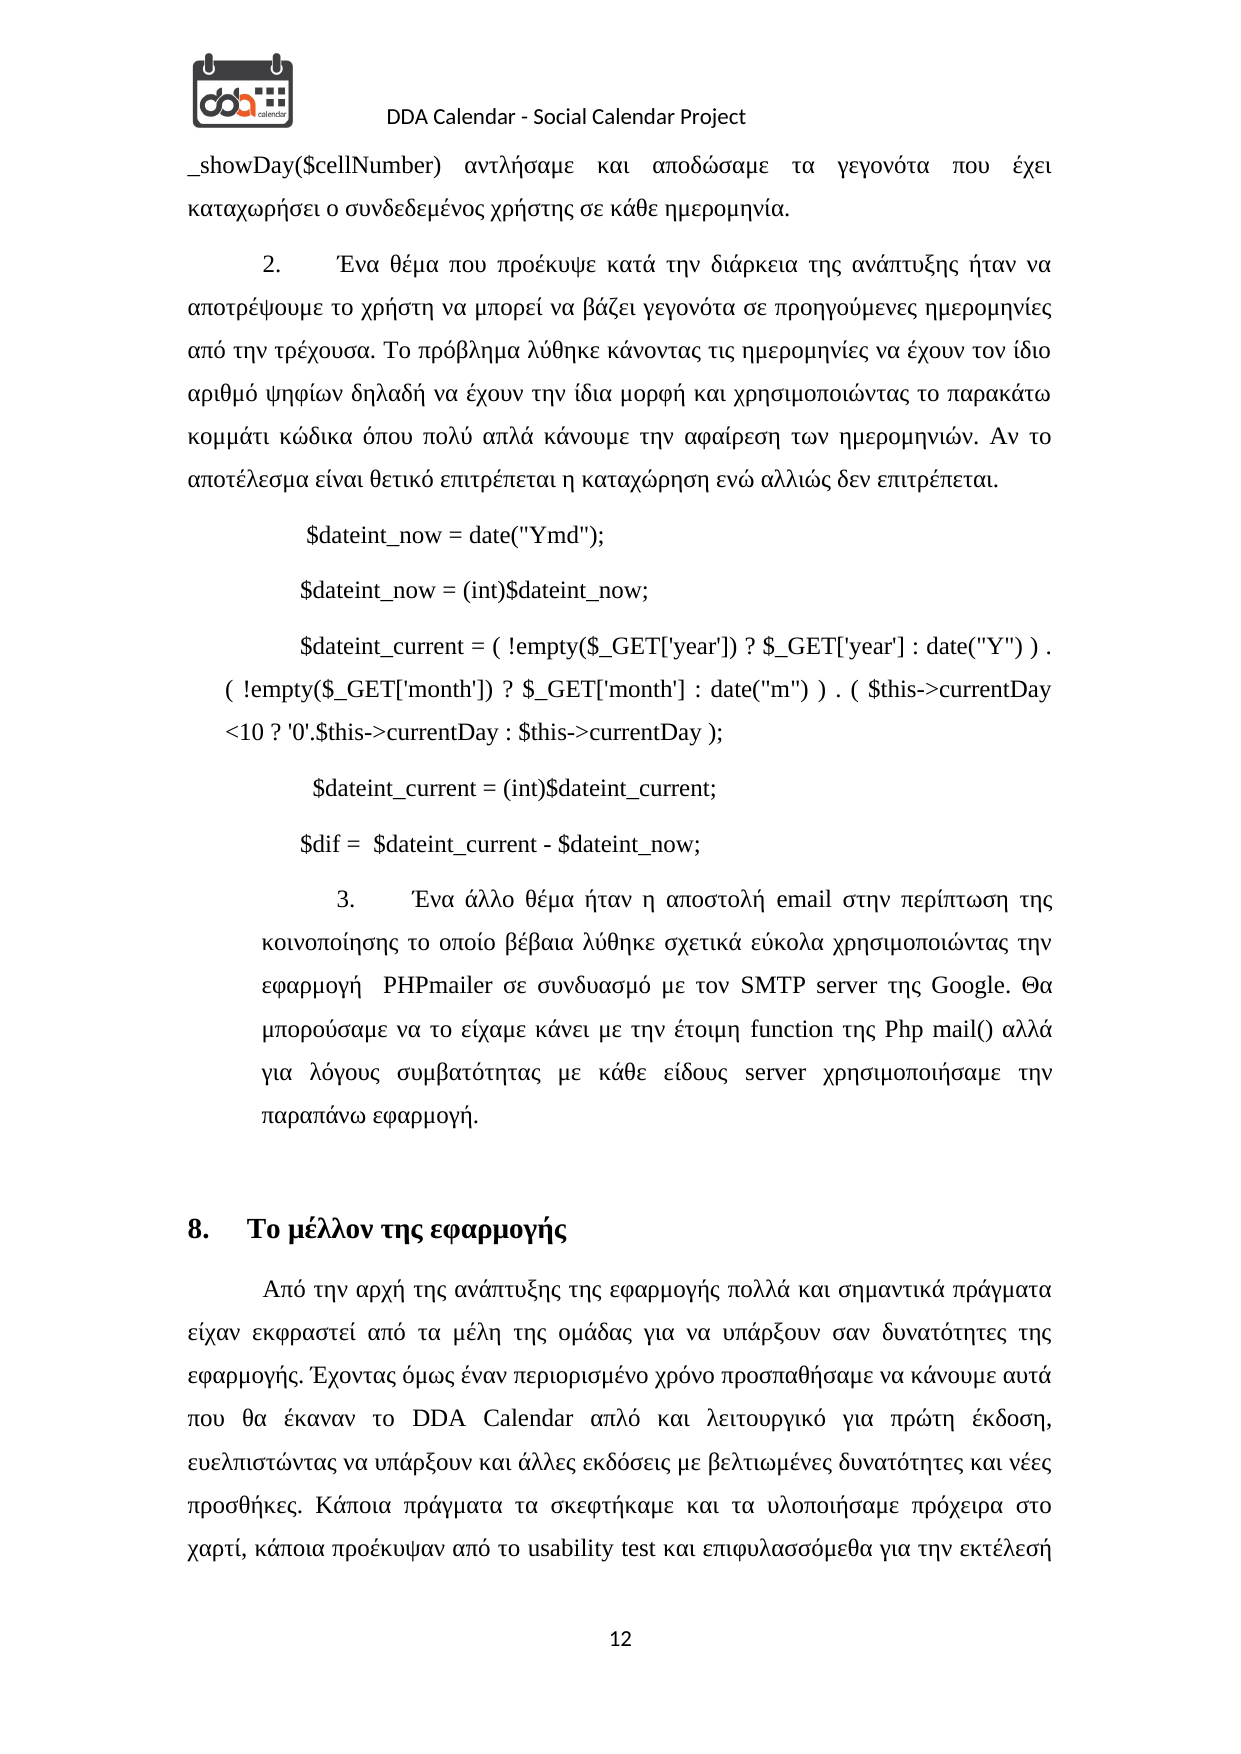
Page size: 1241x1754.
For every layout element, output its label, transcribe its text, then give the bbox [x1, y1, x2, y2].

subtitle Το μέλλον της εφαρμογής [187, 1211, 1053, 1245]
text $dif = $dateint_current - $dateint_now; [225, 829, 1053, 857]
list Ένα θέμα που προέκυψε κατά την διάρκεια της ανάπτυξης ήταν να αποτρέψουμε το χρήστη να μπορεί να βάζει γεγονότα σε προηγούμενες ημερομηνίες από την τρέχουσα. Το πρόβλημα λύθηκε κάνοντας τις ημερομηνίες να έχουν τον ίδιο αριθμό ψηφίων δηλαδή να έχουν την ίδια μορφή και χρησιμοποιώντας το παρακάτω κομμάτι κώδικα όπου πολύ απλά κάνουμε την αφαίρεση των ημερομηνιών. Αν το αποτέλεσμα είναι θετικό επιτρέπεται η καταχώρηση ενώ αλλιώς δεν επιτρέπεται. [187, 249, 1053, 493]
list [187, 150, 1053, 222]
text $dateint_now = (int)$dateint_now; [225, 576, 1053, 604]
list Ένα άλλο θέμα ήταν η αποστολή email στην περίπτωση της κοινοποίησης το οποίο βέβαια λύθηκε σχετικά εύκολα χρησιμοποιώντας την εφαρμογή PHPmailer σε συνδυασμό με τον SMTP server της Google. Θα μπορούσαμε να το είχαμε κάνει με την έτοιμη function της Php mail() αλλά για λόγους συμβατότητας με κάθε είδους server χρησιμοποιήσαμε την παραπάνω εφαρμογή. [261, 884, 1053, 1129]
text $dateint_now = date("Ymd"); [225, 520, 1053, 549]
text $dateint_current = (int)$dateint_current; [225, 773, 1053, 802]
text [187, 1274, 1053, 1562]
text $dateint_current = ( !empty($_GET['year']) ? $_GET['year'] : date("Y") ) . ( !empty($_GET['month']) ? $_GET['month'] : date("m") ) . ( $this->currentDay <10 ? '0'.$this->currentDay : $this->currentDay ); [225, 631, 1053, 746]
picture [187, 51, 297, 131]
